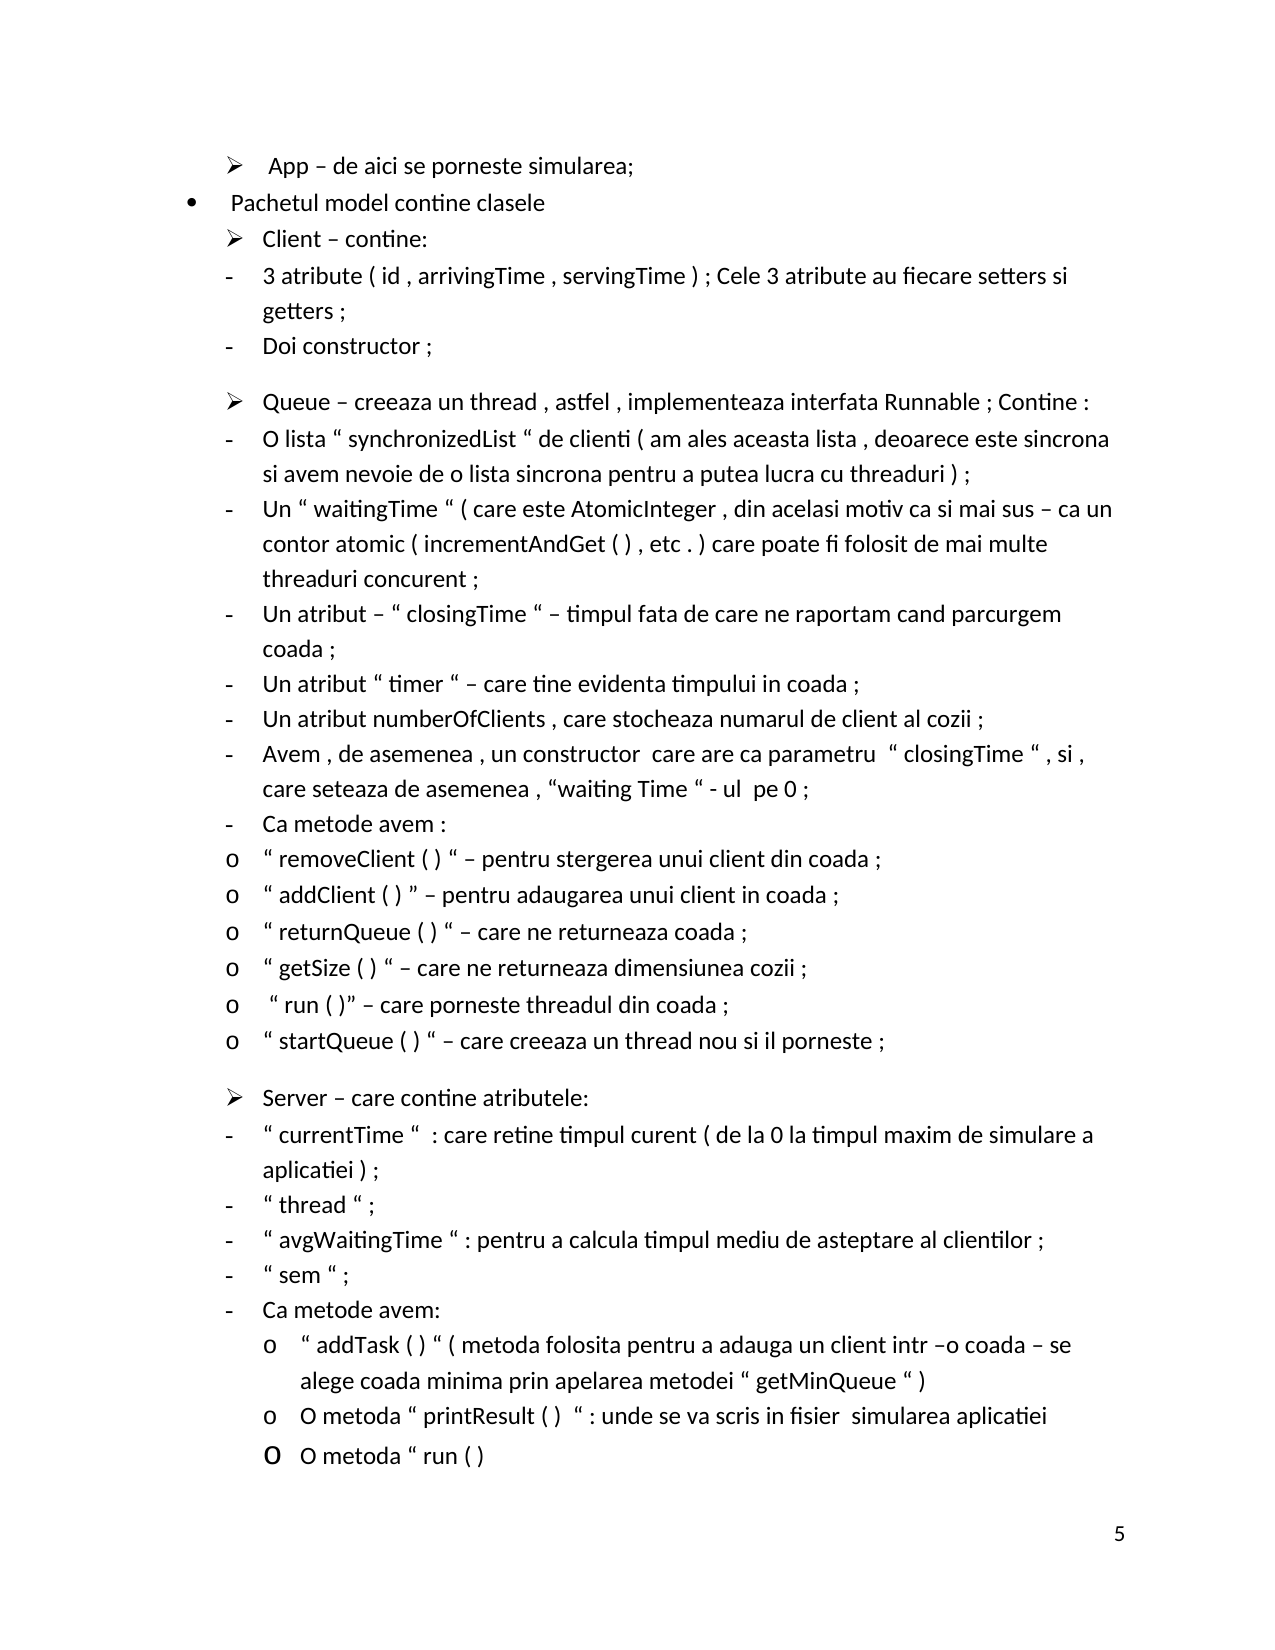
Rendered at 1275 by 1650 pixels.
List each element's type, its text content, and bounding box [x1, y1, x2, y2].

list “ run ( )” – care porneste threadul din coada ; [225, 989, 1125, 1021]
list “ startQueue ( ) “ – care creeaza un thread nou si il porneste ; [225, 1025, 1125, 1057]
list “ thread “ ; [225, 1189, 1125, 1220]
list Queue – creeaza un thread , astfel , implementeaza interfata Runnable ; Contine : [225, 386, 1125, 417]
list 3 atribute ( id , arrivingTime , servingTime ) ; Cele 3 atribute au fiecare setters si getters ; [225, 260, 1125, 326]
list Un atribut numberOfClients , care stocheaza numarul de client al cozii ; [225, 703, 1125, 733]
list O metoda “ printResult ( ) “ : unde se va scris in fisier simularea aplicatiei [262, 1401, 1125, 1432]
list Ca metode avem: [225, 1294, 1125, 1325]
list “ getSize ( ) “ – care ne returneaza dimensiunea cozii ; [225, 952, 1125, 984]
list Un atribut – “ closingTime “ – timpul fata de care ne raportam cand parcurgem coada ; [225, 598, 1125, 663]
list “ currentTime “ : care retine timpul curent ( de la 0 la timpul maxim de simulare a aplicatiei ) ; [225, 1119, 1125, 1185]
list Pachetul model contine clasele [187, 187, 1125, 217]
list Ca metode avem : [225, 808, 1125, 838]
list App – de aici se porneste simularea; [225, 150, 1125, 181]
list “ addClient ( ) ” – pentru adaugarea unui client in coada ; [225, 879, 1125, 911]
list Un “ waitingTime “ ( care este AtomicInteger , din acelasi motiv ca si mai sus – ca un contor atomic ( incrementAndGet ( ) , etc . ) care poate fi folosit de mai multe threaduri concurent ; [225, 493, 1125, 593]
list “ avgWaitingTime “ : pentru a calcula timpul mediu de asteptare al clientilor ; [225, 1224, 1125, 1255]
list Avem , de asemenea , un constructor care are ca parametru “ closingTime “ , si , care seteaza de asemenea , “waiting Time “ - ul pe 0 ; [225, 738, 1125, 803]
list Server – care contine atributele: [225, 1082, 1125, 1113]
list Un atribut “ timer “ – care tine evidenta timpului in coada ; [225, 668, 1125, 698]
list “ returnQueue ( ) “ – care ne returneaza coada ; [225, 916, 1125, 948]
list Doi constructor ; [225, 330, 1125, 361]
list “ removeClient ( ) “ – pentru stergerea unui client din coada ; [225, 843, 1125, 875]
list O metoda “ run ( ) [262, 1437, 1125, 1475]
list O lista “ synchronizedList “ de clienti ( am ales aceasta lista , deoarece este sincrona si avem nevoie de o lista sincrona pentru a putea lucra cu threaduri ) ; [225, 423, 1125, 488]
list “ addTask ( ) “ ( metoda folosita pentru a adauga un client intr –o coada – se alege coada minima prin apelarea metodei “ getMinQueue “ ) [262, 1329, 1125, 1396]
list “ sem “ ; [225, 1259, 1125, 1290]
list Client – contine: [225, 223, 1125, 254]
